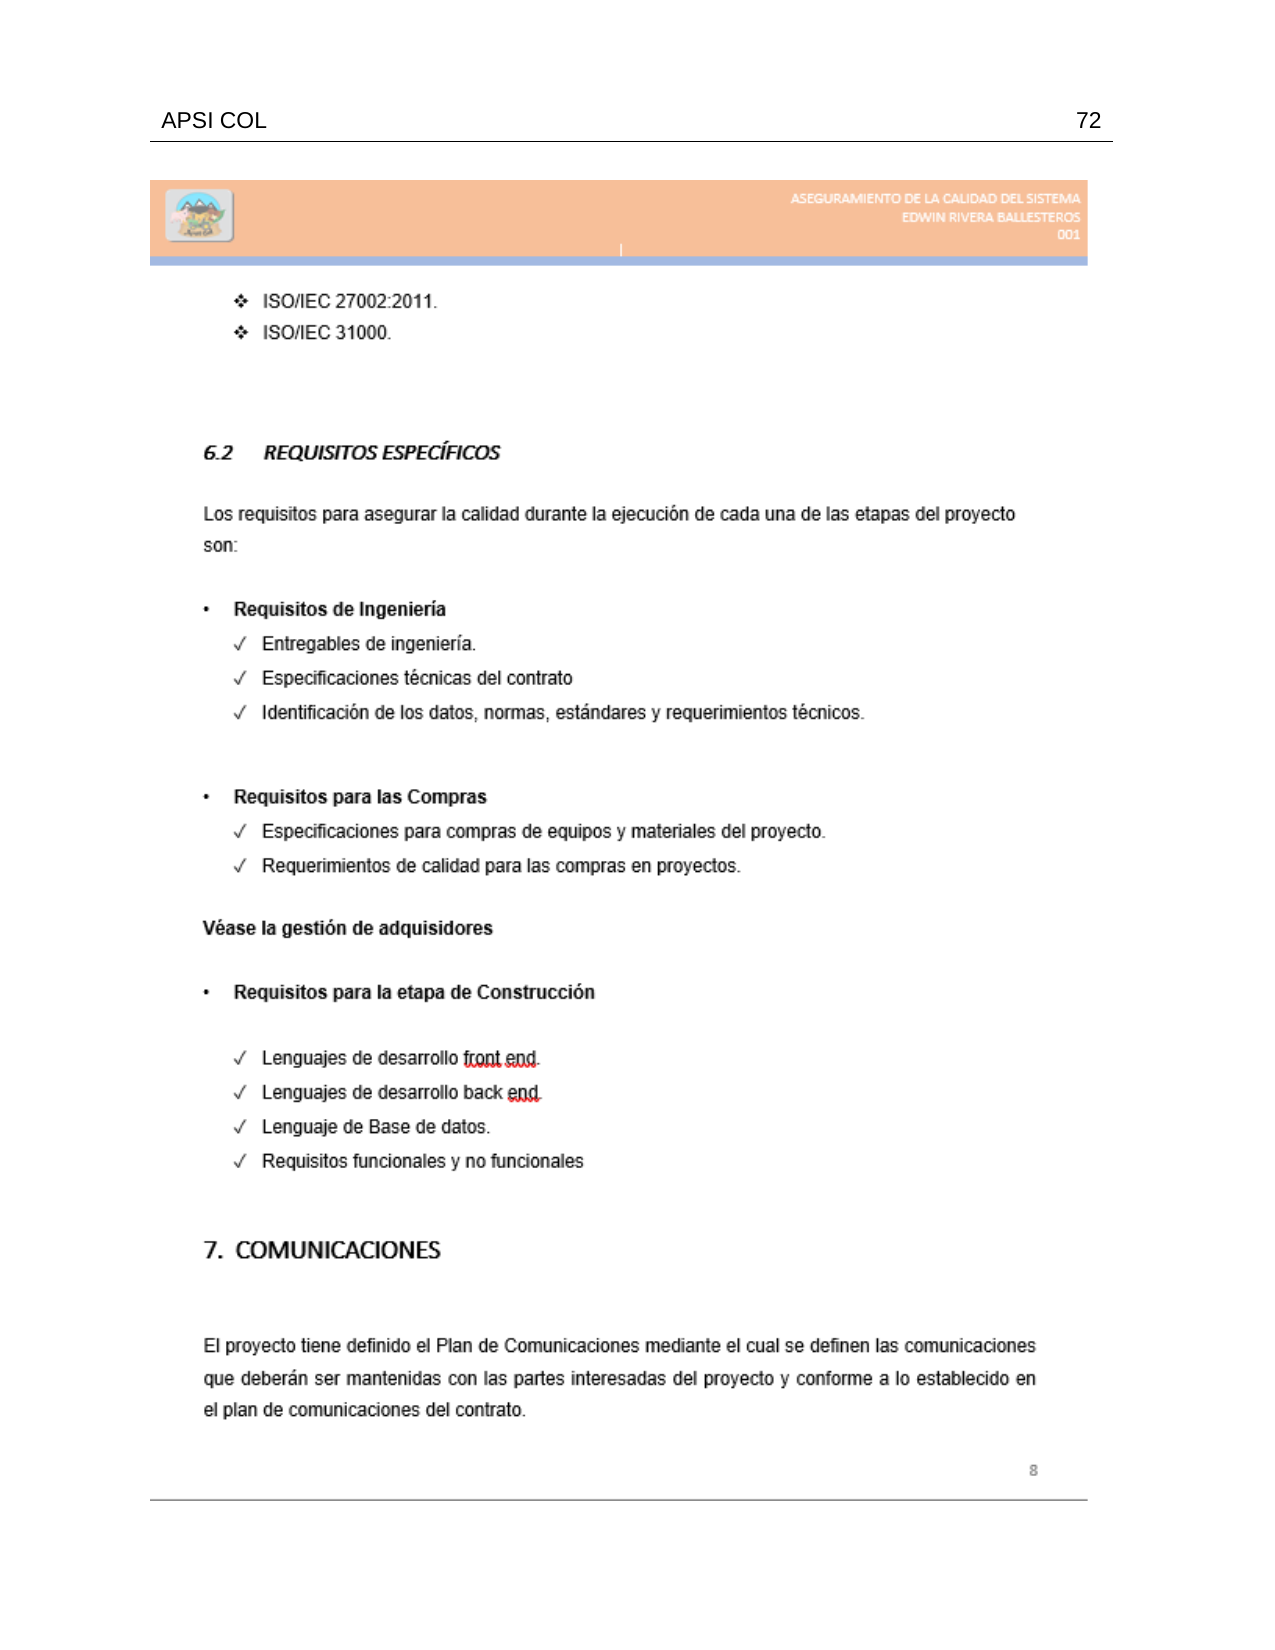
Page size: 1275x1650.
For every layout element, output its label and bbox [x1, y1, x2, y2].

picture [150, 180, 1088, 1501]
